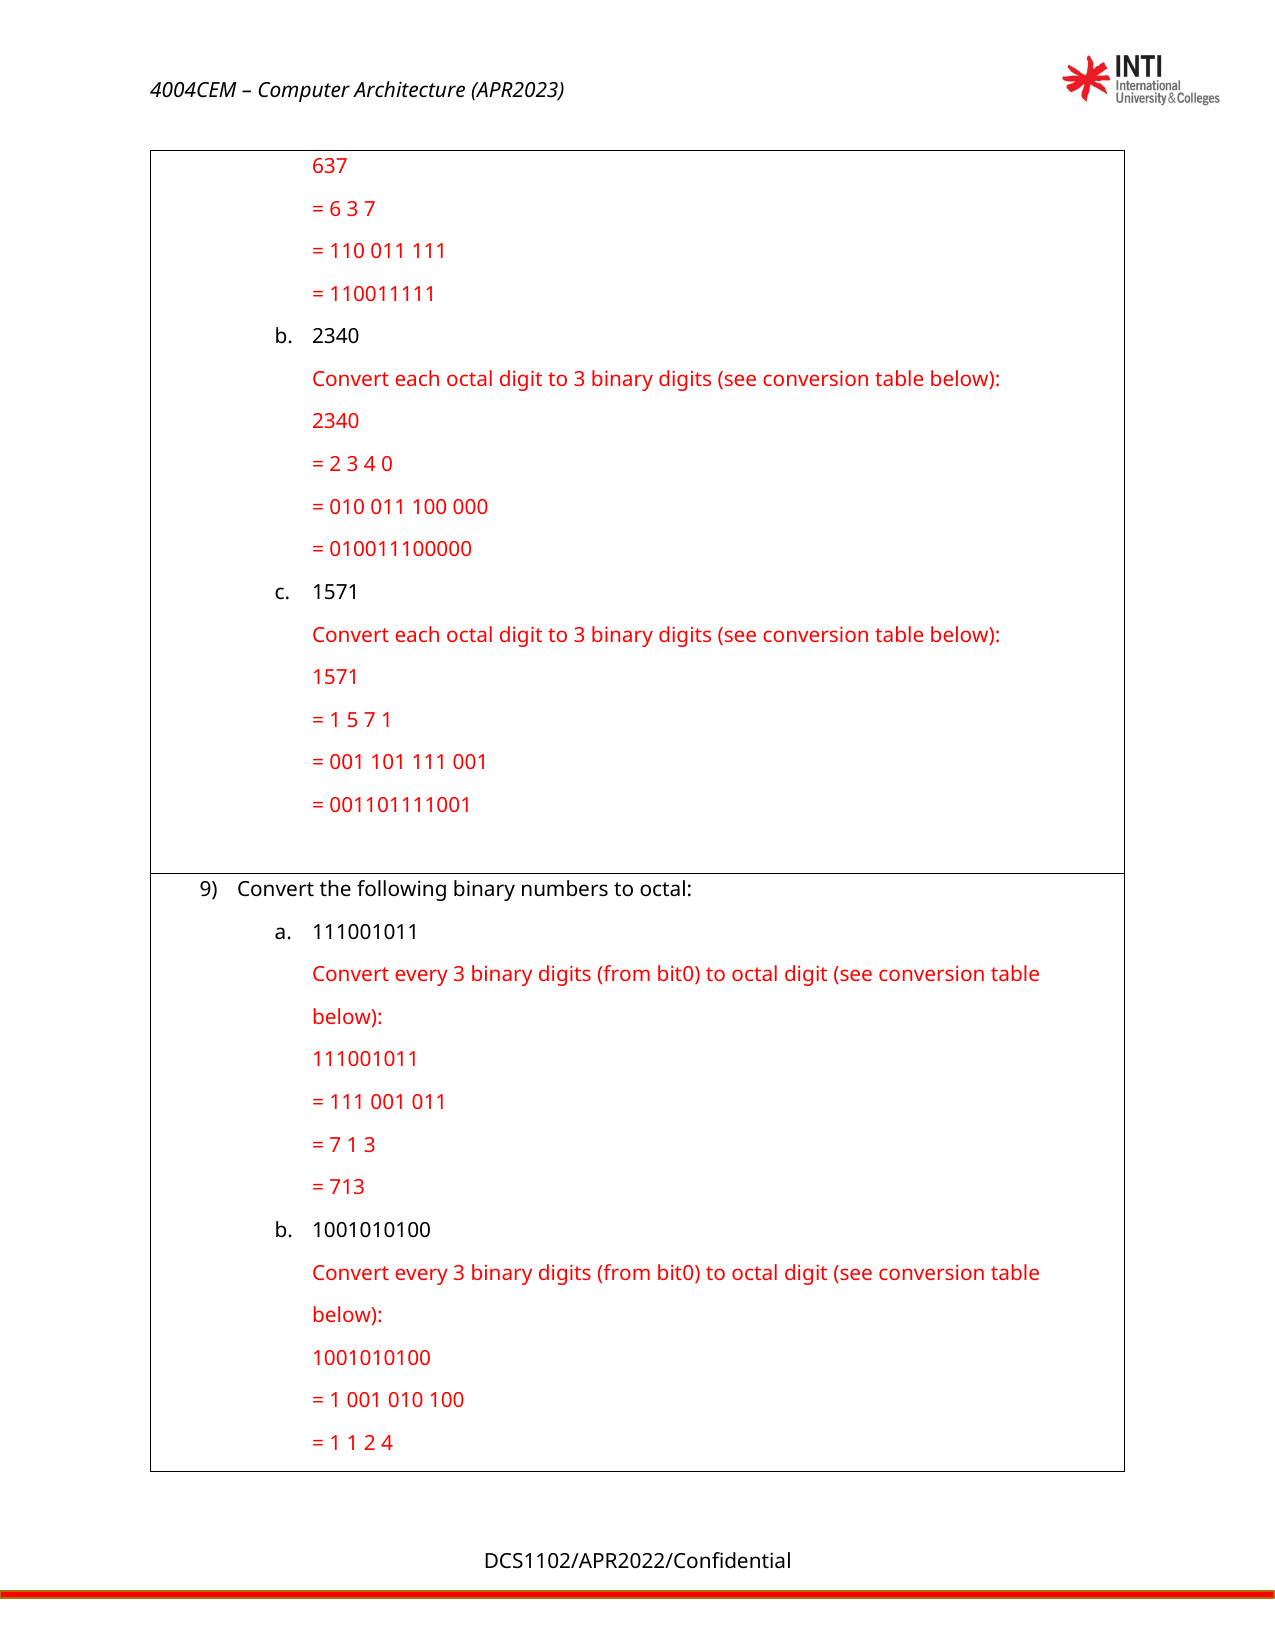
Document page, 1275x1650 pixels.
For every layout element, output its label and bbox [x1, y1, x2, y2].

table_cell [151, 874, 1124, 1471]
picture [1019, 28, 1263, 130]
table_cell [151, 151, 1124, 873]
